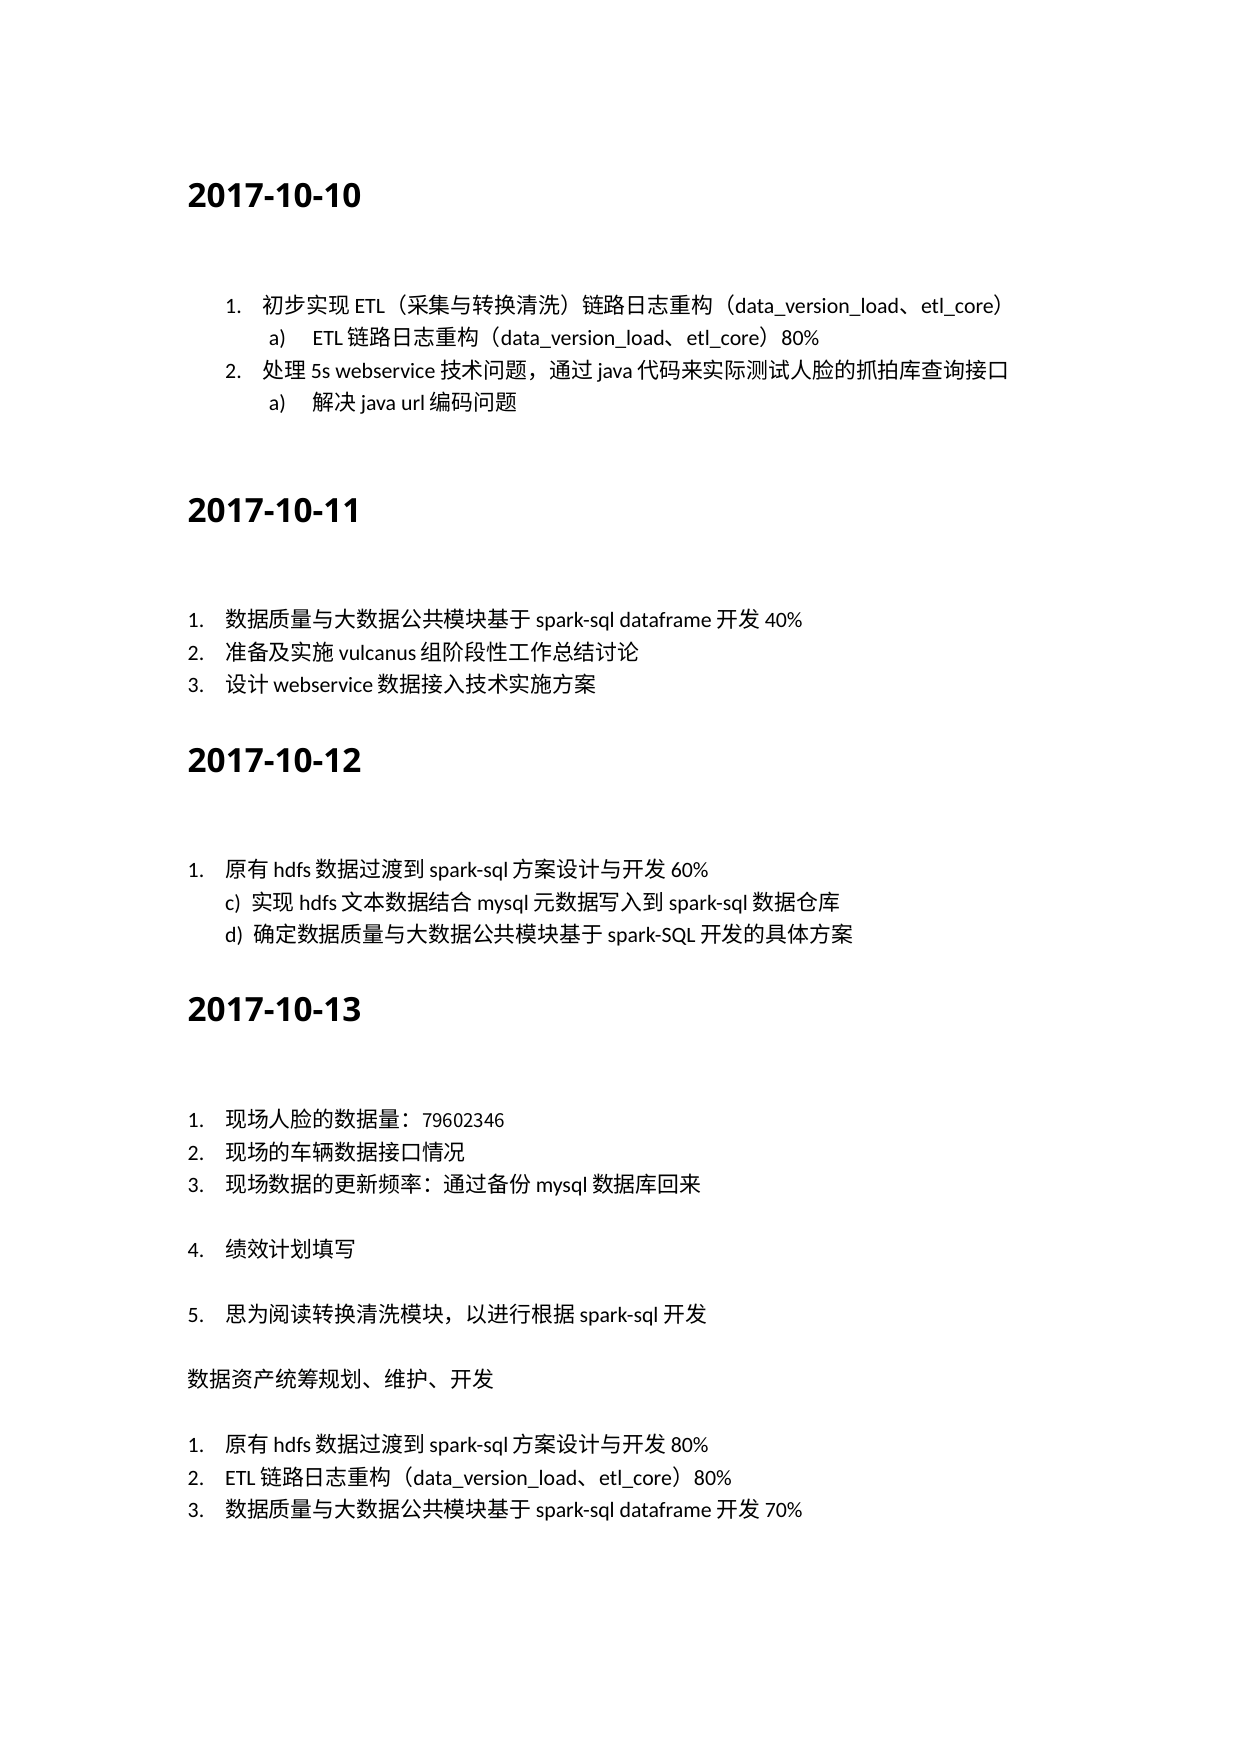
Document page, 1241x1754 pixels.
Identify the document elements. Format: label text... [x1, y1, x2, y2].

subtitle 2017-10-13 [187, 976, 1053, 1041]
list 现场数据的更新频率：通过备份mysql数据库回来 [187, 1167, 1053, 1199]
list 思为阅读转换清洗模块，以进行根据spark-sql开发 [187, 1297, 1053, 1329]
list 初步实现ETL（采集与转换清洗）链路日志重构（data_version_load、etl_core） [225, 287, 1053, 320]
subtitle 2017-10-10 [187, 162, 1053, 227]
list ETL链路日志重构（data_version_load、etl_core）80% [269, 320, 1053, 352]
list 现场的车辆数据接口情况 [187, 1134, 1053, 1167]
list 数据质量与大数据公共模块基于spark-sql dataframe开发 70% [187, 1492, 1053, 1524]
list 准备及实施vulcanus组阶段性工作总结讨论 [187, 634, 1053, 667]
list 解决java url编码问题 [269, 385, 1053, 417]
list 设计webservice数据接入技术实施方案 [187, 667, 1053, 699]
text c) 实现hdfs文本数据结合mysql元数据写入到spark-sql数据仓库 [187, 884, 1053, 917]
list 原有hdfs数据过渡到spark-sql方案设计与开发 60% [187, 852, 1053, 884]
list 绩效计划填写 [187, 1232, 1053, 1264]
list ETL链路日志重构（data_version_load、etl_core）80% [187, 1459, 1053, 1492]
list 数据质量与大数据公共模块基于spark-sql dataframe开发 40% [187, 602, 1053, 634]
text 数据资产统筹规划、维护、开发 [187, 1362, 1053, 1394]
subtitle 2017-10-12 [187, 727, 1053, 792]
list 处理5s webservice技术问题，通过java代码来实际测试人脸的抓拍库查询接口 [225, 352, 1053, 385]
subtitle 2017-10-11 [187, 477, 1053, 542]
text d) 确定数据质量与大数据公共模块基于spark-SQL开发的具体方案 [187, 917, 1053, 949]
list 原有hdfs数据过渡到spark-sql方案设计与开发 80% [187, 1427, 1053, 1459]
list 现场人脸的数据量：79602346 [187, 1102, 1053, 1134]
